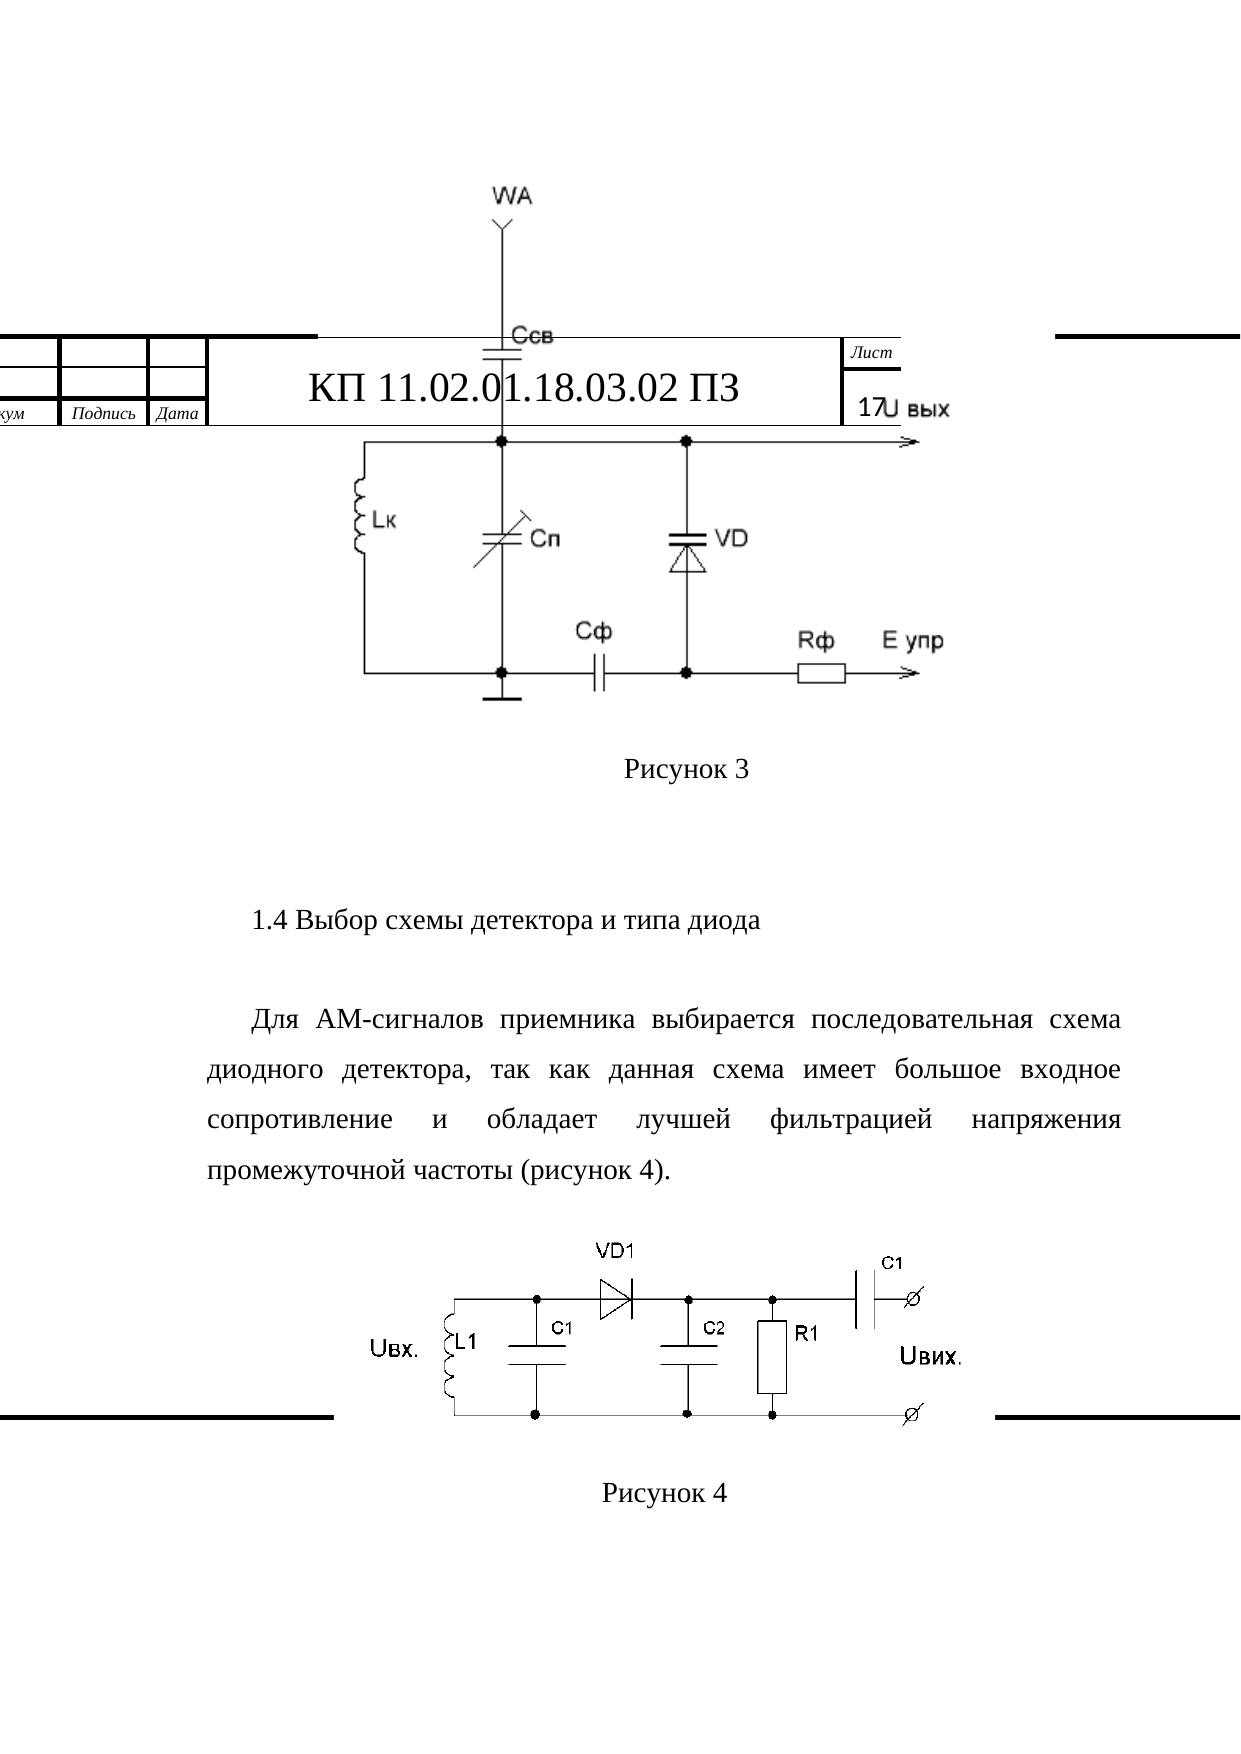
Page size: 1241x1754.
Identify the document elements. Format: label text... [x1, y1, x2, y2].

picture [317, 118, 1056, 737]
text Для АМ-сигналов приемника выбирается последовательная схема диодного детектора, так как данная схема имеет большое входное сопротивление и обладает лучшей фильтрацией напряжения промежуточной частоты (рисунок 4). [207, 1001, 1122, 1186]
text Рисунок 4 [207, 1475, 1122, 1508]
text 1.4 Выбор схемы детектора и типа диода [207, 902, 1122, 936]
text Рисунок 3 [207, 751, 1122, 785]
picture [317, 338, 840, 425]
picture [333, 1202, 996, 1461]
